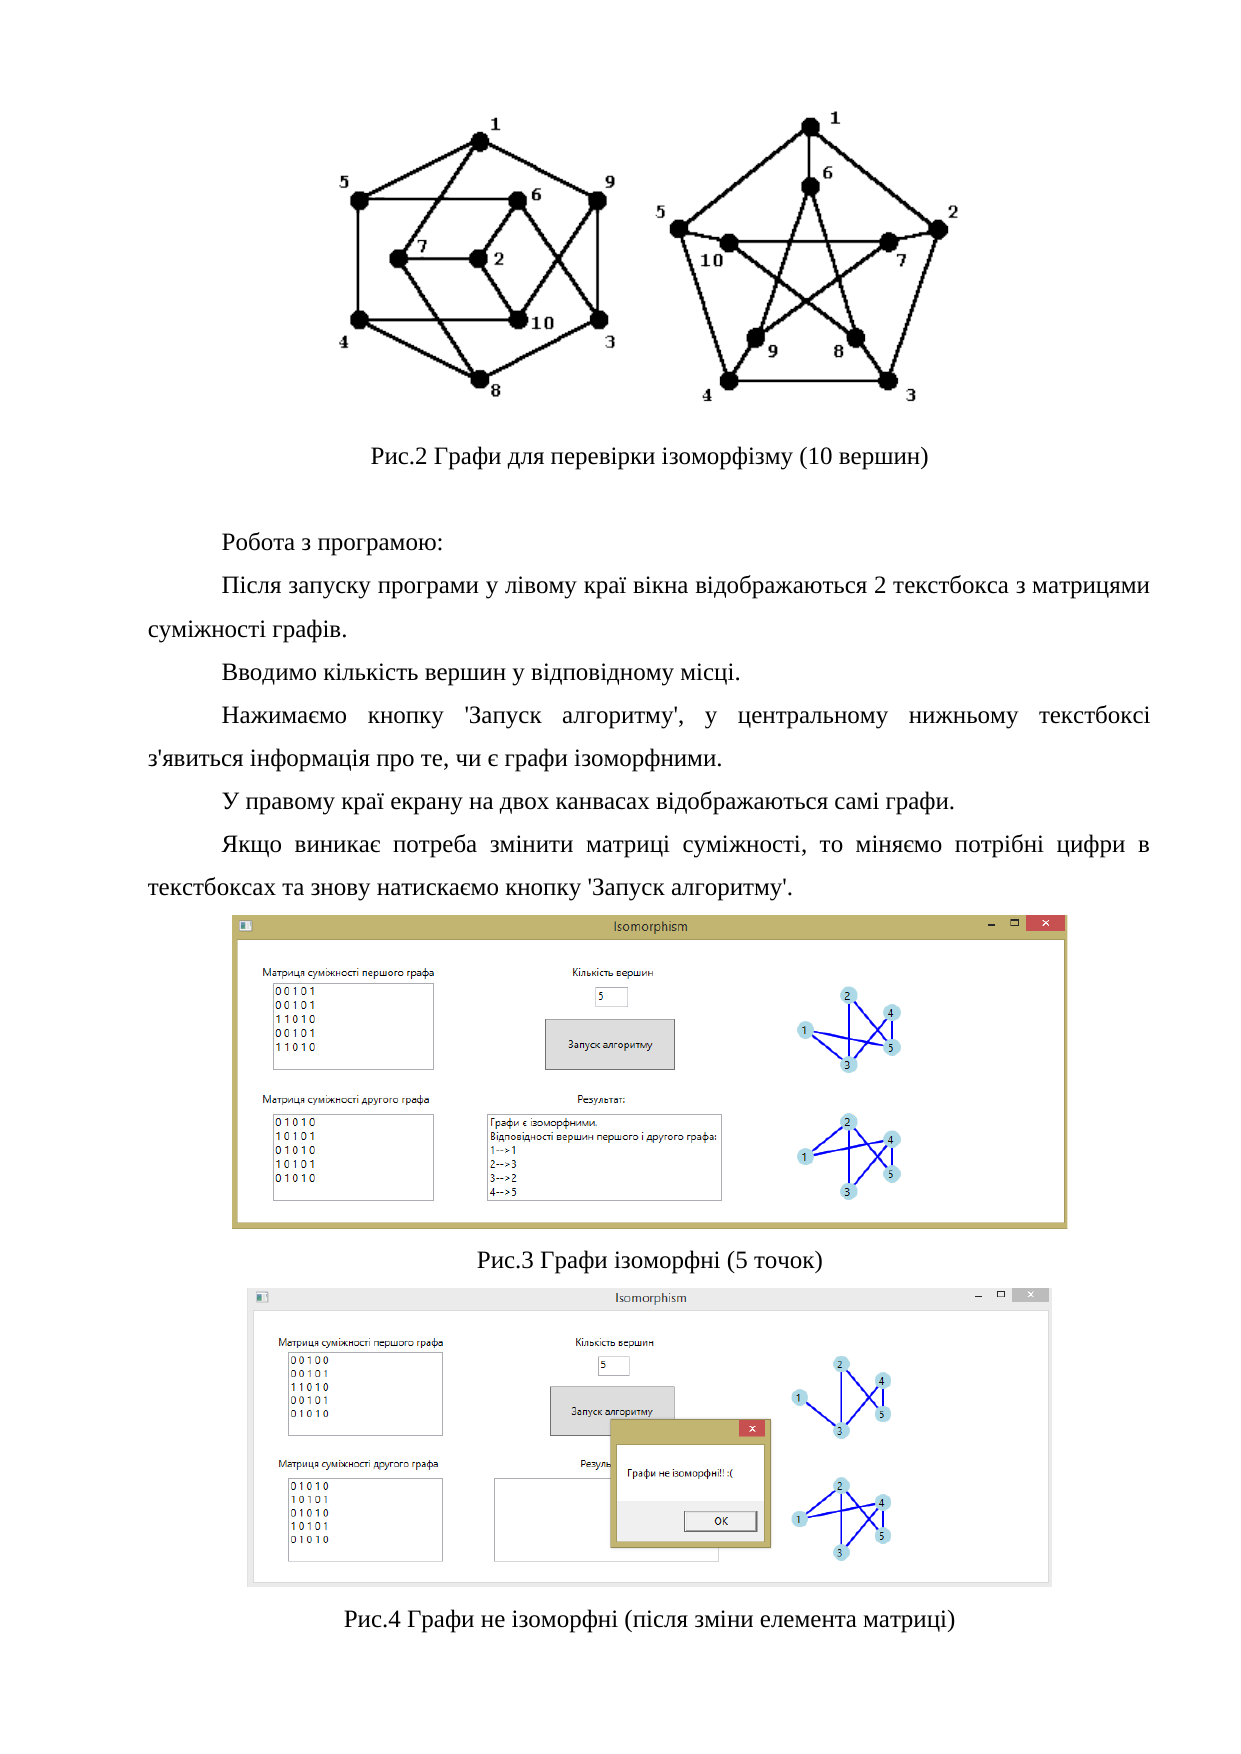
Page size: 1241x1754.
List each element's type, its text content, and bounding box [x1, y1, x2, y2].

text Якщо виникає потреба змінити матриці суміжності, то міняємо потрібні цифри в текстбоксах та знову натискаємо кнопку 'Запуск алгоритму'. [148, 829, 1152, 901]
text Рис.3 Графи ізоморфні (5 точок) [148, 1245, 1152, 1274]
picture [331, 88, 969, 425]
text Рис.4 Графи не ізоморфні (після зміни елемента матриці) [148, 1604, 1152, 1632]
text Робота з програмою: [148, 527, 1152, 556]
picture [247, 1288, 1052, 1587]
text Після запуску програми у лівому краї вікна відображаються 2 текстбокса з матрицями суміжності графів. [148, 571, 1152, 642]
picture [232, 915, 1068, 1229]
text Рис.2 Графи для перевірки ізоморфізму (10 вершин) [148, 441, 1152, 470]
text Вводимо кількість вершин у відповідному місці. [148, 657, 1152, 686]
text Нажимаємо кнопку 'Запуск алгоритму', у центральному нижньому текстбоксі з'явиться інформація про те, чи є графи ізоморфними. [148, 700, 1152, 772]
text У правому краї екрану на двох канвасах відображаються самі графи. [148, 786, 1152, 815]
